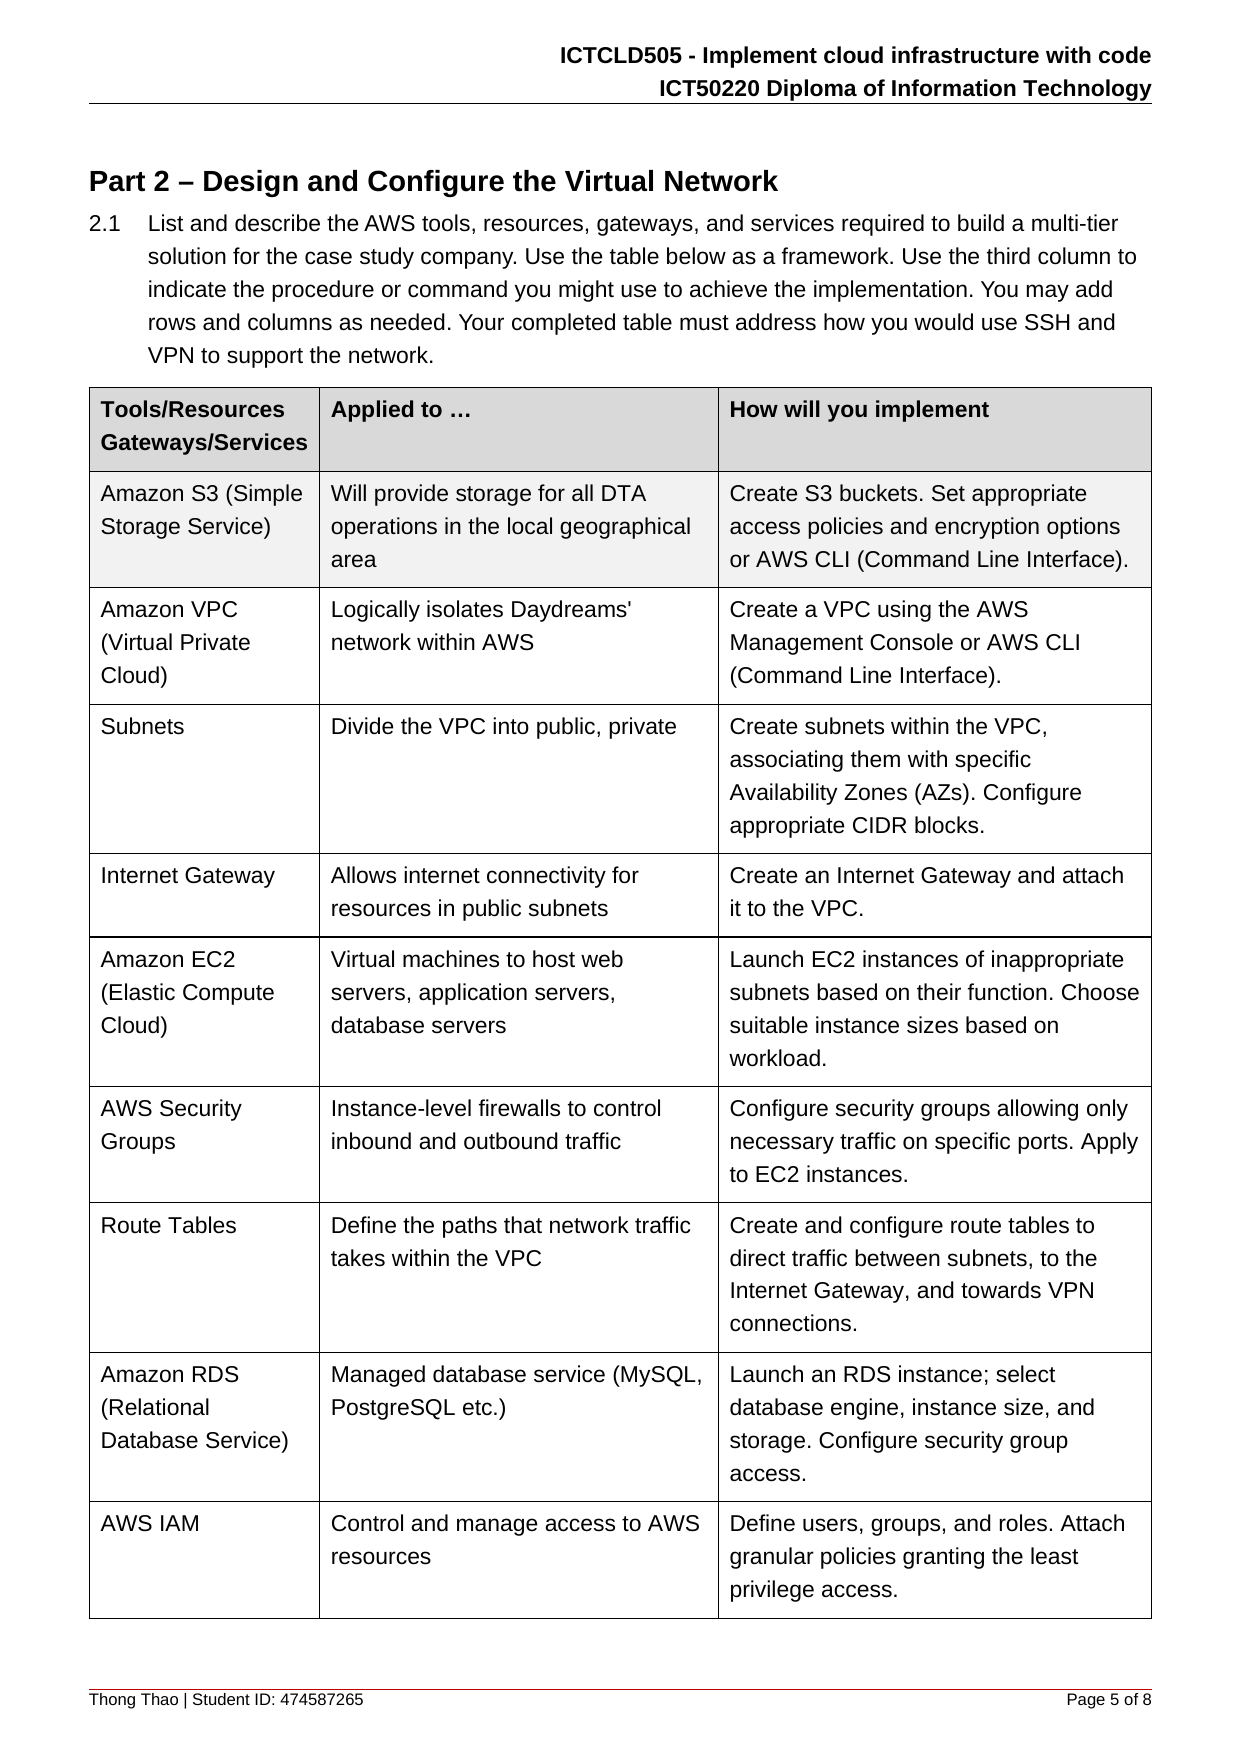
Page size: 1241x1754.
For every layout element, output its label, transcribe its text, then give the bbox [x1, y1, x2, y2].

table_cell AWS IAM [90, 1502, 319, 1617]
table_cell Logically isolates Daydreams' network within AWS [320, 588, 718, 703]
table_cell Divide the VPC into public, private [320, 705, 718, 853]
table_cell Amazon RDS (Relational Database Service) [90, 1353, 319, 1501]
table_cell Amazon VPC (Virtual Private Cloud) [90, 588, 319, 703]
table_cell Control and manage access to AWS resources [320, 1502, 718, 1617]
table_cell Configure security groups allowing only necessary traffic on specific ports. Apply to EC2 instances. [719, 1087, 1151, 1202]
table_cell Create and configure route tables to direct traffic between subnets, to the Internet Gateway, and towards VPN connections. [719, 1203, 1151, 1352]
table_cell Create subnets within the VPC, associating them with specific Availability Zones (AZs). Configure appropriate CIDR blocks. [719, 705, 1151, 853]
table_header Tools/Resources Gateways/Services [90, 388, 319, 471]
table_cell Define the paths that network traffic takes within the VPC [320, 1203, 718, 1352]
table_cell Amazon S3 (Simple Storage Service) [90, 472, 319, 587]
table_cell Create a VPC using the AWS Management Console or AWS CLI (Command Line Interface). [719, 588, 1151, 703]
table_header How will you implement [719, 388, 1151, 471]
table_cell AWS Security Groups [90, 1087, 319, 1202]
subtitle Part 2 – Design and Configure the Virtual Network [89, 164, 1152, 197]
table_cell Internet Gateway [90, 854, 319, 936]
table_cell Launch an RDS instance; select database engine, instance size, and storage. Configure security group access. [719, 1353, 1151, 1501]
table_header Applied to … [320, 388, 718, 471]
table_cell Virtual machines to host web servers, application servers, database servers [320, 938, 718, 1086]
table_cell Launch EC2 instances of inappropriate subnets based on their function. Choose suitable instance sizes based on workload. [719, 938, 1151, 1086]
table_cell Amazon EC2 (Elastic Compute Cloud) [90, 938, 319, 1086]
table_cell Create S3 buckets. Set appropriate access policies and encryption options or AWS CLI (Command Line Interface). [719, 472, 1151, 587]
table_cell Route Tables [90, 1203, 319, 1352]
table_cell Define users, groups, and roles. Attach granular policies granting the least privilege access. [719, 1502, 1151, 1617]
table_cell Managed database service (MySQL, PostgreSQL etc.) [320, 1353, 718, 1501]
table_cell Allows internet connectivity for resources in public subnets [320, 854, 718, 936]
table_cell Subnets [90, 705, 319, 853]
table_cell Will provide storage for all DTA operations in the local geographical area [320, 472, 718, 587]
table_cell Instance-level firewalls to control inbound and outbound traffic [320, 1087, 718, 1202]
table_cell Create an Internet Gateway and attach it to the VPC. [719, 854, 1151, 936]
text 2.1 List and describe the AWS tools, resources, gateways, and services required to build a multi-tier solution for the case study company. Use the table below as a framework. Use the third column to indicate the procedure or command you might use to achieve the implementation. You may add rows and columns as needed. Your completed table must address how you would use SSH and VPN to support the network. [89, 210, 1152, 368]
